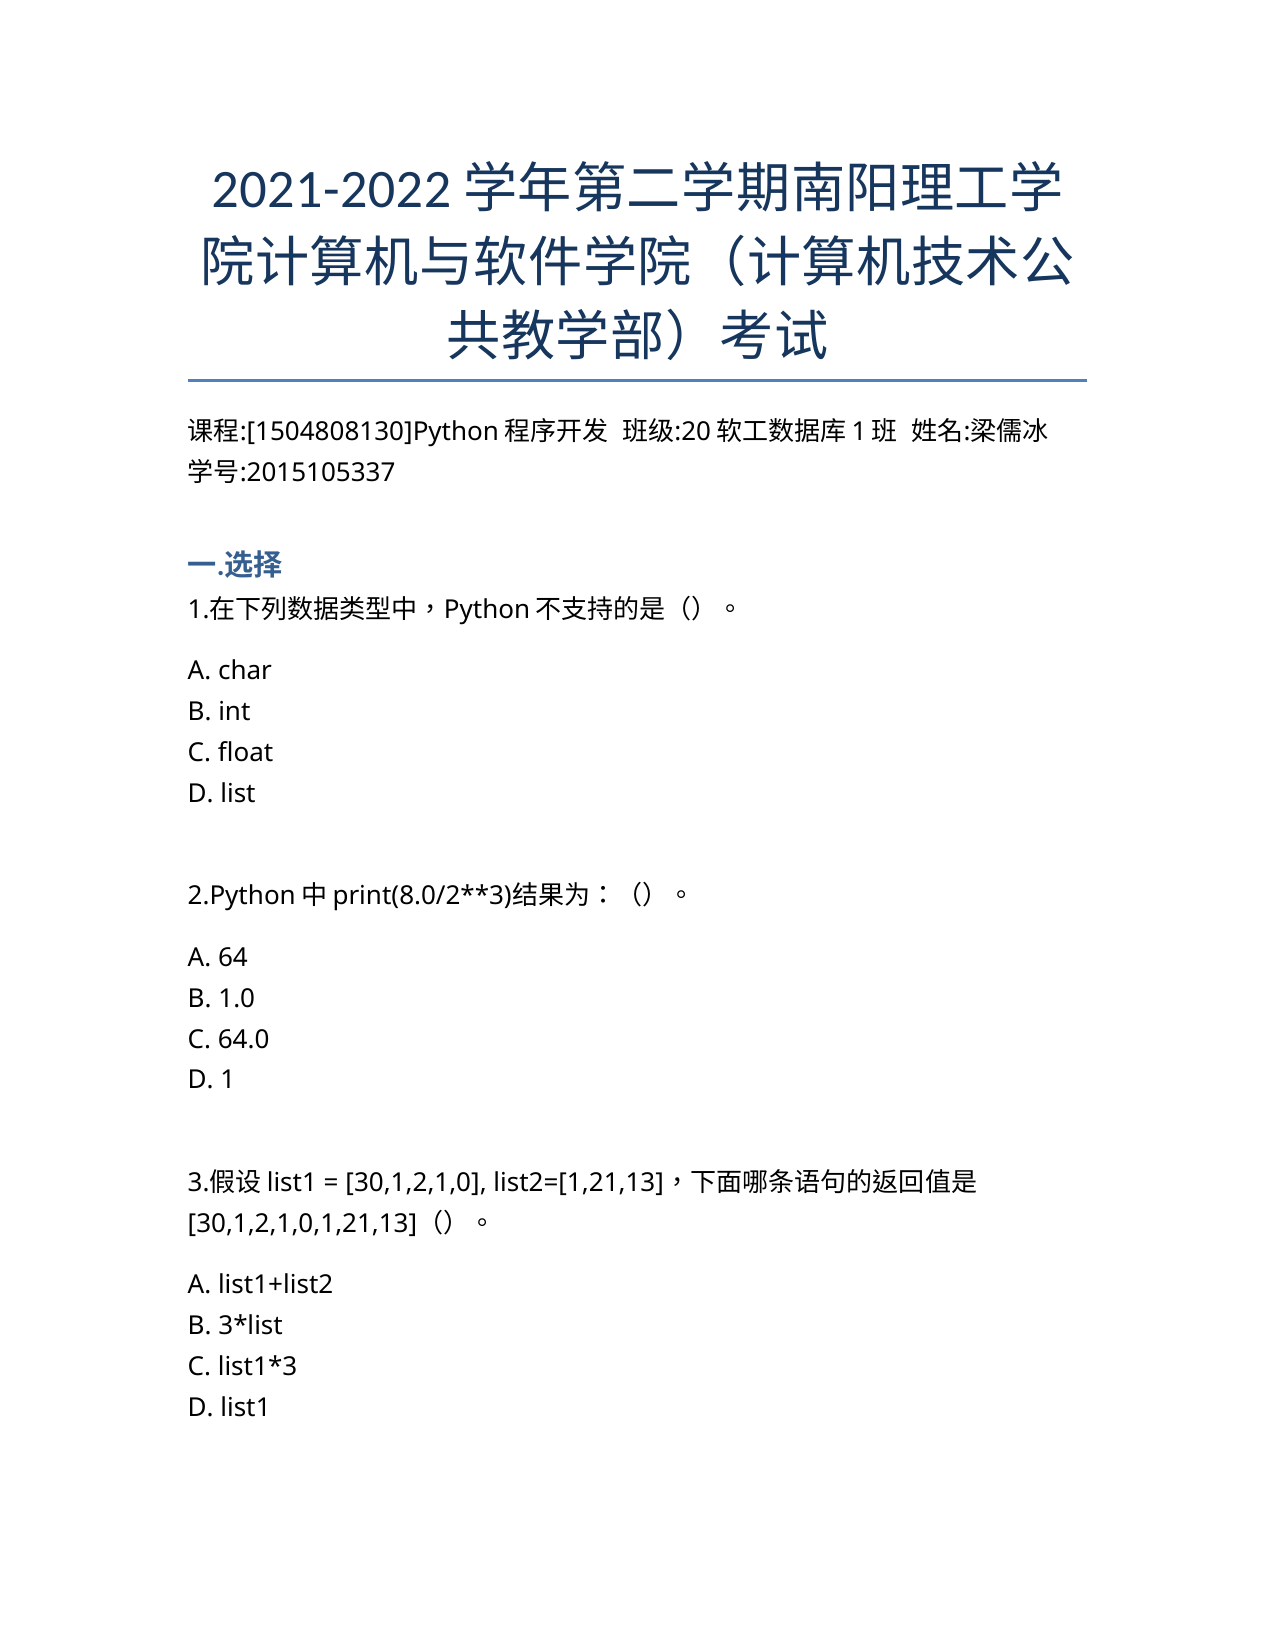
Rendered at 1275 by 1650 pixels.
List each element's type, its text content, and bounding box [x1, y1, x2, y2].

text 1.在下列数据类型中，Python不支持的是（）。 [187, 590, 1087, 626]
subtitle 一.选择 [187, 544, 1087, 584]
text A. 64 B. 1.0 C. 64.0 D. 1 [187, 938, 1087, 1137]
text A. list1+list2 B. 3*list C. list1*3 D. list1 [187, 1266, 1087, 1465]
text 3.假设list1 = [30,1,2,1,0], list2=[1,21,13]，下面哪条语句的返回值是[30,1,2,1,0,1,21,13]（）。 [187, 1163, 1087, 1240]
title 2021-2022学年第二学期南阳理工学院计算机与软件学院（计算机技术公共教学部）考试 [187, 150, 1087, 382]
text 2.Python中print(8.0/2**3)结果为：（）。 [187, 877, 1087, 912]
text 课程:[1504808130]Python程序开发 班级:20软工数据库1班 姓名:梁儒冰 学号:2015105337 [187, 413, 1087, 489]
text A. char B. int C. float D. list [187, 652, 1087, 851]
